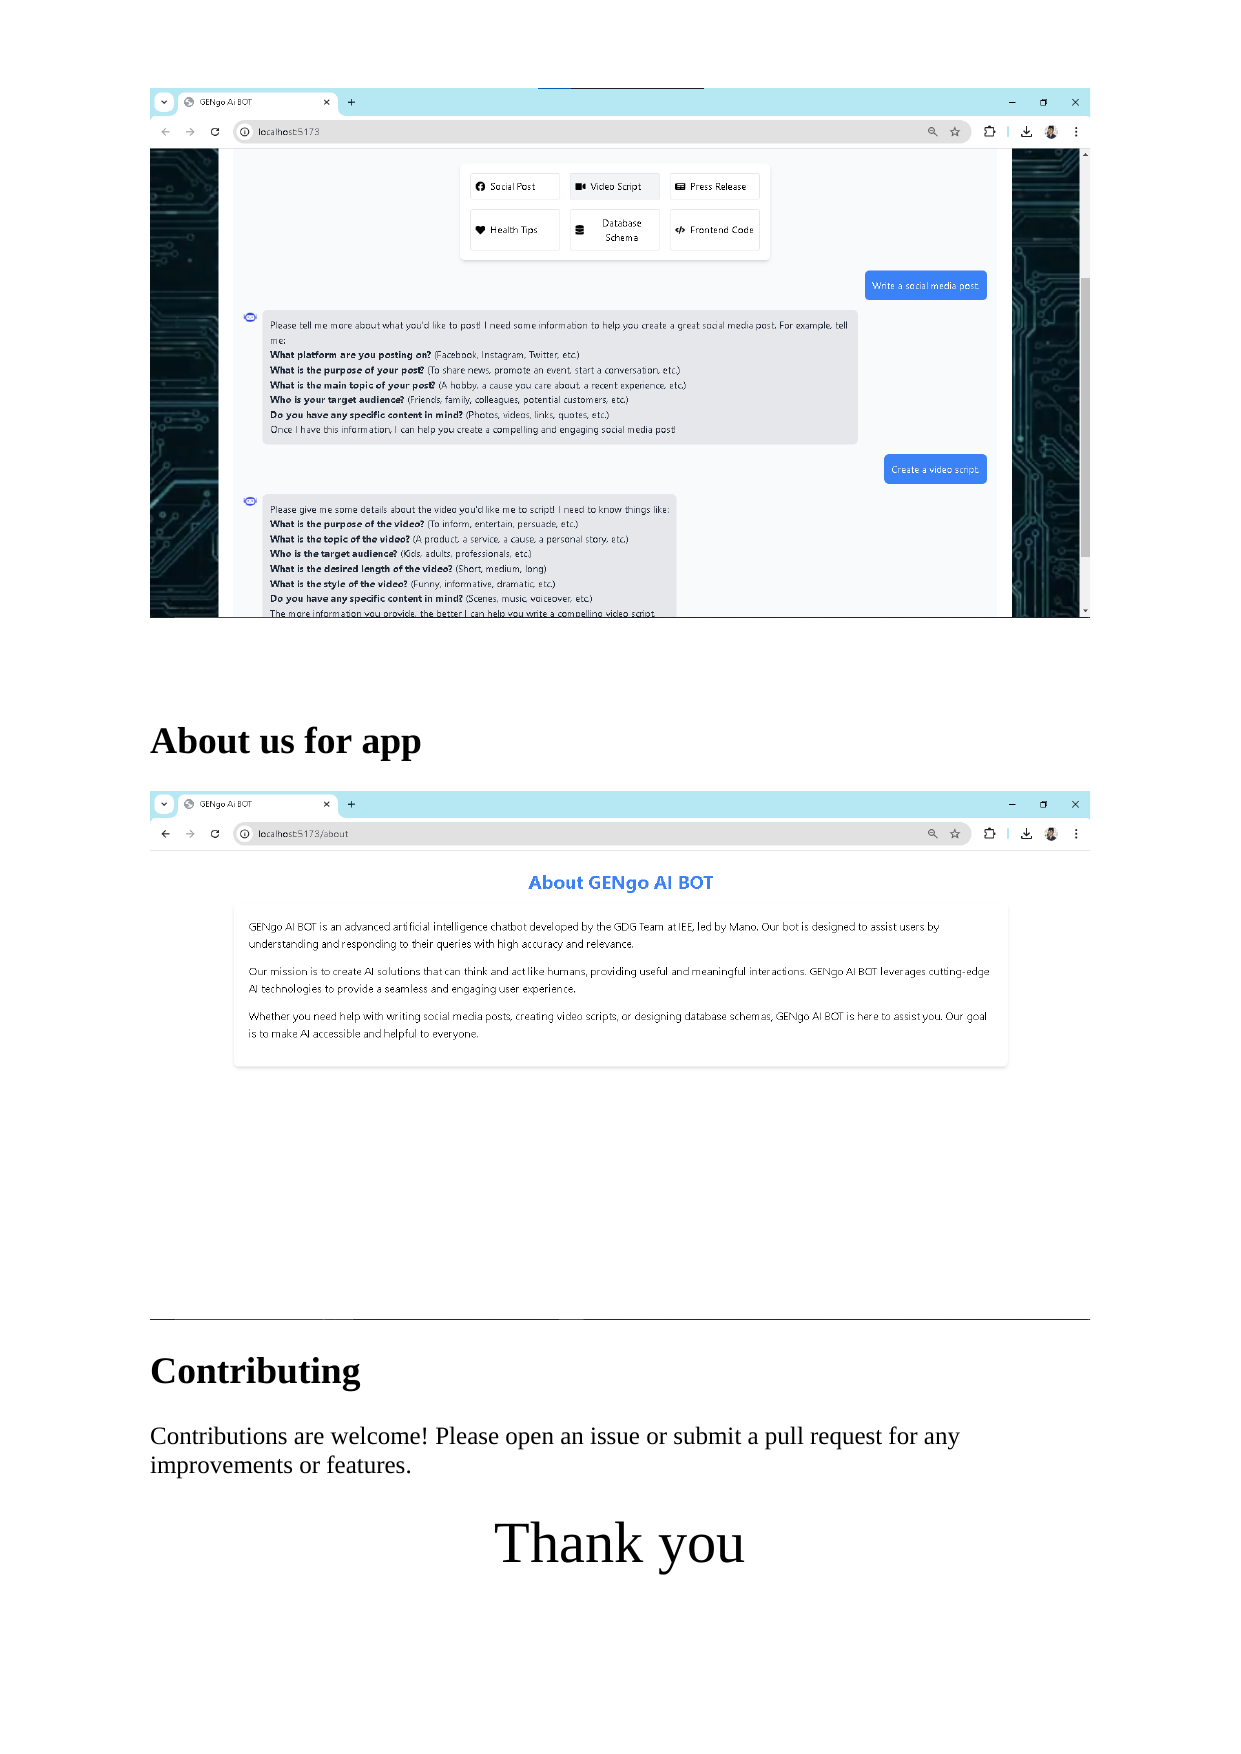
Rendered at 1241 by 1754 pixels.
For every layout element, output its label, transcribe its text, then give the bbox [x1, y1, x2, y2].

picture [150, 88, 1091, 618]
text Contributions are welcome! Please open an issue or submit a pull request for any improvements or features. [150, 1421, 1090, 1479]
text Contributing [150, 1349, 1090, 1392]
text About us for app [150, 719, 1090, 762]
text Thank you [150, 1508, 1090, 1575]
picture [150, 791, 1091, 1320]
